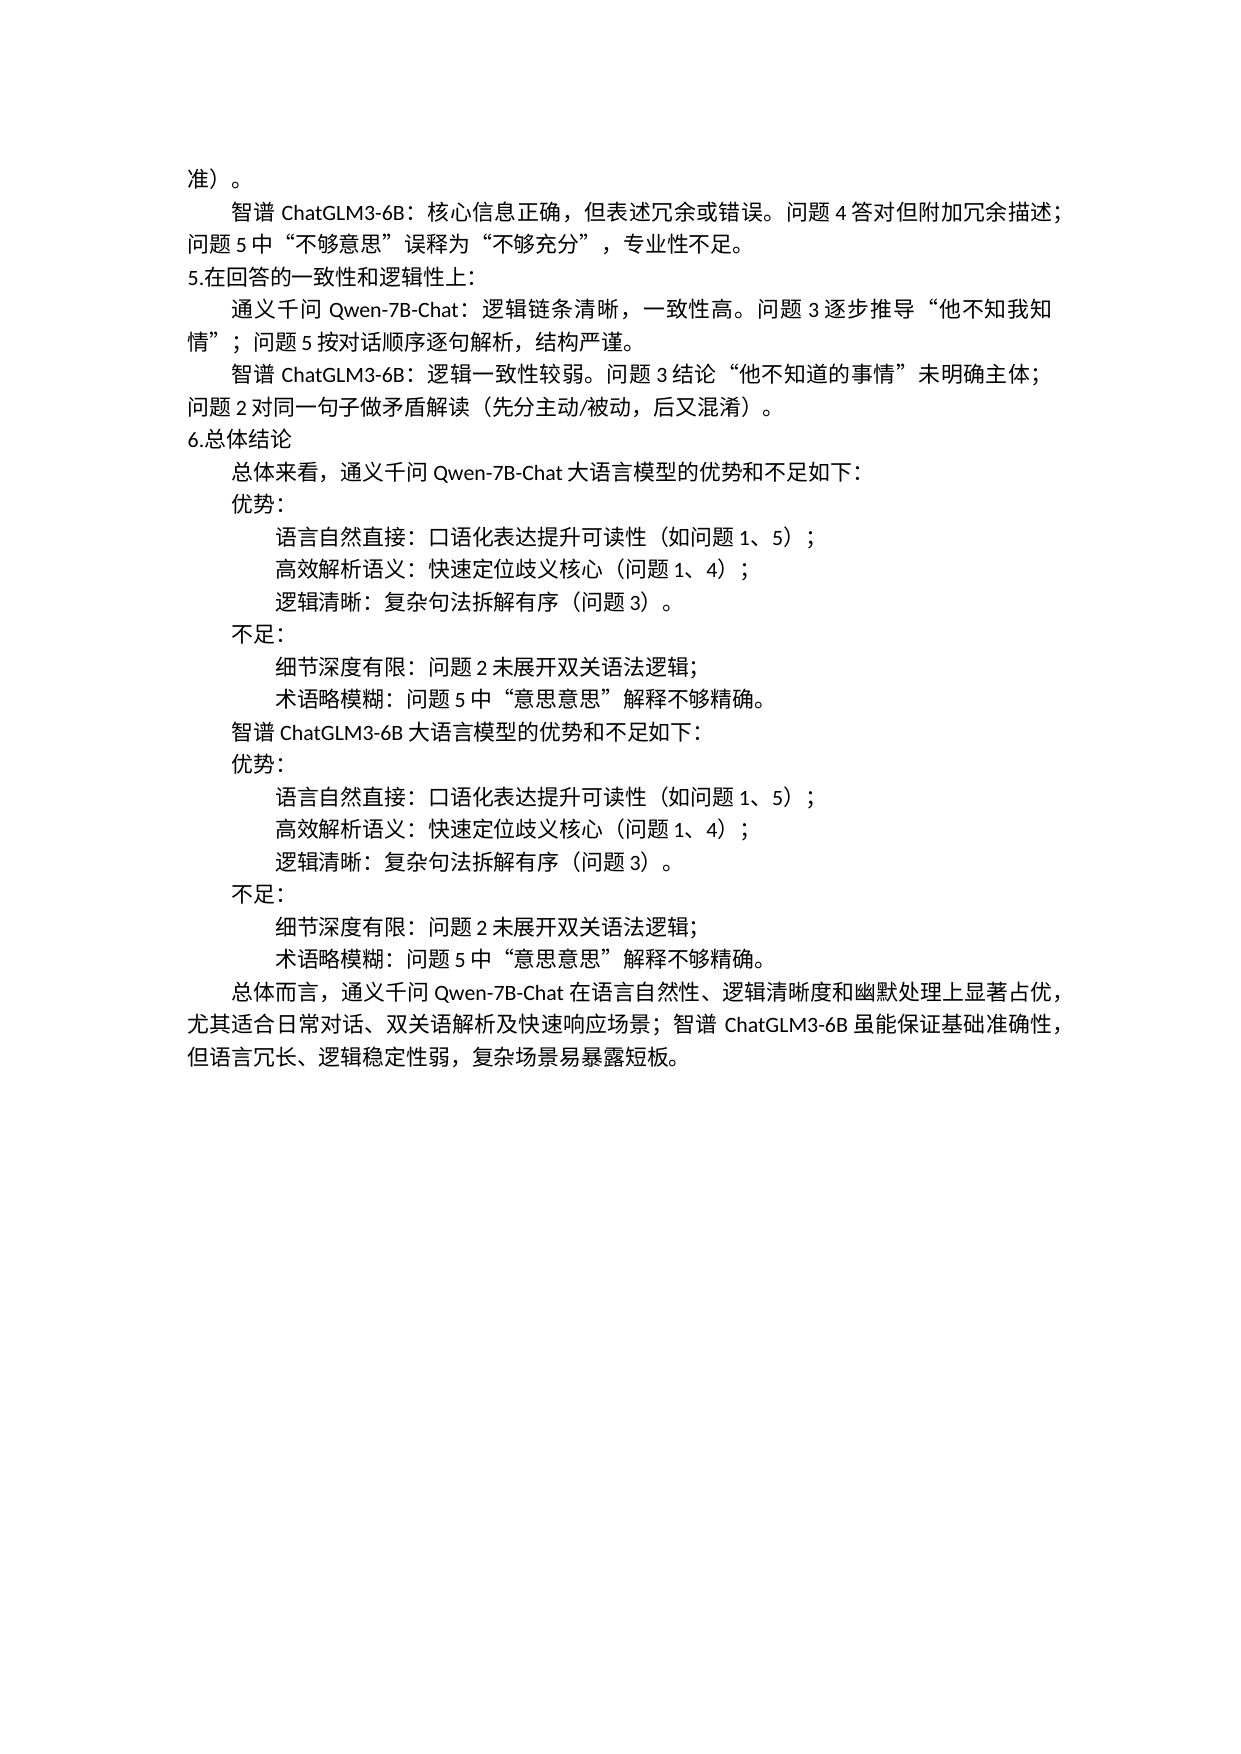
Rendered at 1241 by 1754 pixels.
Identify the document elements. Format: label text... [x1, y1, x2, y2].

text 优势： [187, 747, 1053, 779]
text 智谱 ChatGLM3-6B：逻辑一致性较弱。问题3结论“他不知道的事情”未明确主体；问题2对同一句子做矛盾解读（先分主动/被动，后又混淆）。 [187, 357, 1053, 422]
text 不足： [187, 617, 1053, 649]
text 高效解析语义：快速定位歧义核心（问题1、4）； [231, 552, 1053, 584]
text 细节深度有限：问题2未展开双关语法逻辑； [231, 909, 1053, 942]
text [187, 162, 1053, 194]
text 术语略模糊：问题5中“意思意思”解释不够精确。 [231, 942, 1053, 974]
text 逻辑清晰：复杂句法拆解有序（问题3）。 [231, 584, 1053, 617]
text 通义千问 Qwen-7B-Chat：逻辑链条清晰，一致性高。问题3逐步推导“他不知我知情”；问题5按对话顺序逐句解析，结构严谨。 [187, 292, 1053, 357]
text 总体而言，通义千问 Qwen-7B-Chat 在语言自然性、逻辑清晰度和幽默处理上显著占优，尤其适合日常对话、双关语解析及快速响应场景；智谱 ChatGLM3-6B 虽能保证基础准确性，但语言冗长、逻辑稳定性弱，复杂场景易暴露短板。 [187, 974, 1053, 1072]
text 智谱 ChatGLM3-6B 大语言模型的优势和不足如下： [187, 714, 1053, 747]
text 逻辑清晰：复杂句法拆解有序（问题3）。 [231, 844, 1053, 877]
text 语言自然直接：口语化表达提升可读性（如问题1、5）； [231, 779, 1053, 812]
text 优势： [187, 487, 1053, 519]
text 智谱 ChatGLM3-6B：核心信息正确，但表述冗余或错误。问题4答对但附加冗余描述；问题5中“不够意思”误释为“不够充分”，专业性不足。 [187, 194, 1053, 259]
text 5.在回答的一致性和逻辑性上： [187, 259, 1053, 292]
text 语言自然直接：口语化表达提升可读性（如问题1、5）； [231, 519, 1053, 552]
text 高效解析语义：快速定位歧义核心（问题1、4）； [231, 812, 1053, 844]
text 不足： [187, 877, 1053, 909]
text 总体来看，通义千问 Qwen-7B-Chat 大语言模型的优势和不足如下： [187, 454, 1053, 487]
text 细节深度有限：问题2未展开双关语法逻辑； [231, 649, 1053, 682]
text 6.总体结论 [187, 422, 1053, 454]
text 术语略模糊：问题5中“意思意思”解释不够精确。 [231, 682, 1053, 714]
